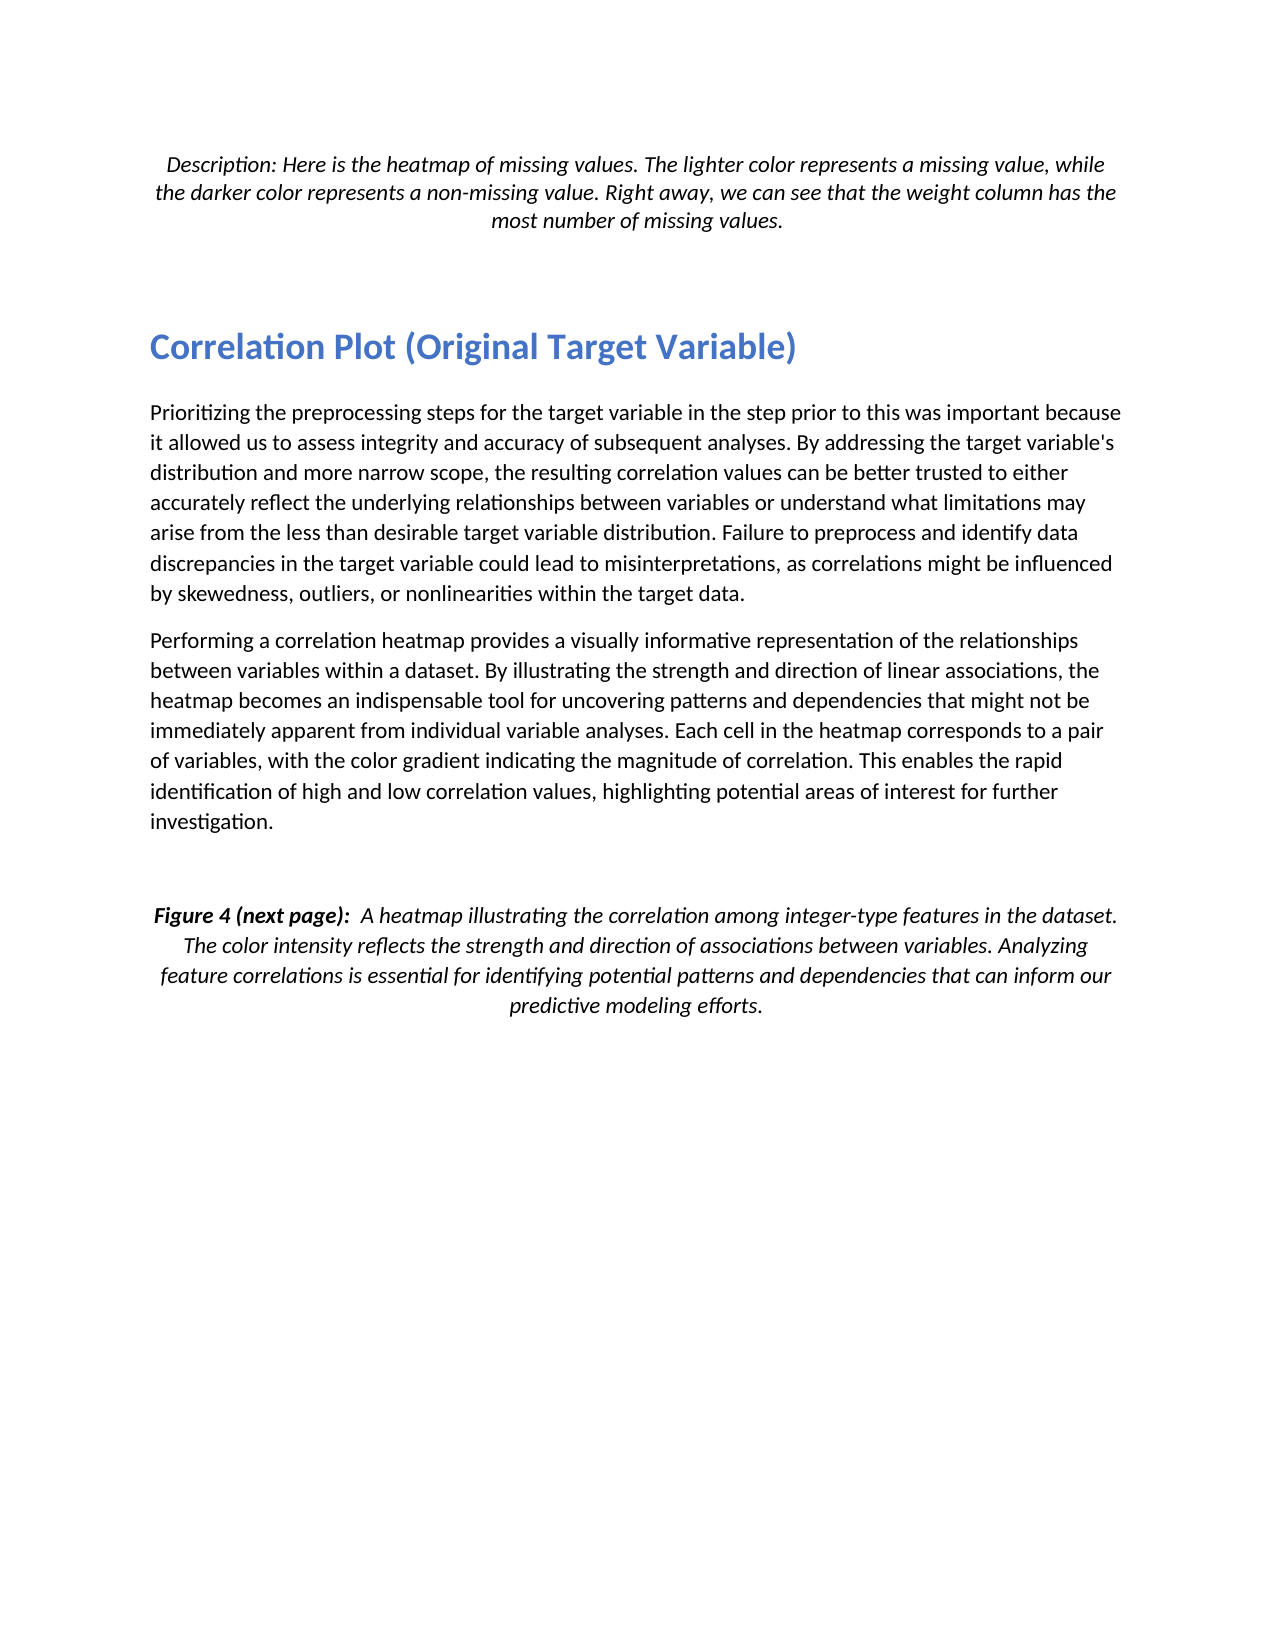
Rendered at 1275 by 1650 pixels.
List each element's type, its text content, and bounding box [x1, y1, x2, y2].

subtitle Correlation Plot (Original Target Variable) [150, 323, 1125, 368]
text Description: Here is the heatmap of missing values. The lighter color represents a missing value, while the darker color represents a non-missing value. Right away, we can see that the weight column has the most number of missing values. [150, 150, 1125, 234]
text Performing a correlation heatmap provides a visually informative representation of the relationships between variables within a dataset. By illustrating the strength and direction of linear associations, the heatmap becomes an indispensable tool for uncovering patterns and dependencies that might not be immediately apparent from individual variable analyses. Each cell in the heatmap corresponds to a pair of variables, with the color gradient indicating the magnitude of correlation. This enables the rapid identification of high and low correlation values, highlighting potential areas of interest for further investigation. [150, 626, 1125, 835]
text Prioritizing the preprocessing steps for the target variable in the step prior to this was important because it allowed us to assess integrity and accuracy of subsequent analyses. By addressing the target variable's distribution and more narrow scope, the resulting correlation values can be better trusted to either accurately reflect the underlying relationships between variables or understand what limitations may arise from the less than desirable target variable distribution. Failure to preprocess and identify data discrepancies in the target variable could lead to misinterpretations, as correlations might be influenced by skewedness, outliers, or nonlinearities within the target data. [150, 398, 1125, 607]
text Figure 4 (next page): A heatmap illustrating the correlation among integer-type features in the dataset. The color intensity reflects the strength and direction of associations between variables. Analyzing feature correlations is essential for identifying potential patterns and dependencies that can inform our predictive modeling efforts. [150, 901, 1125, 1019]
